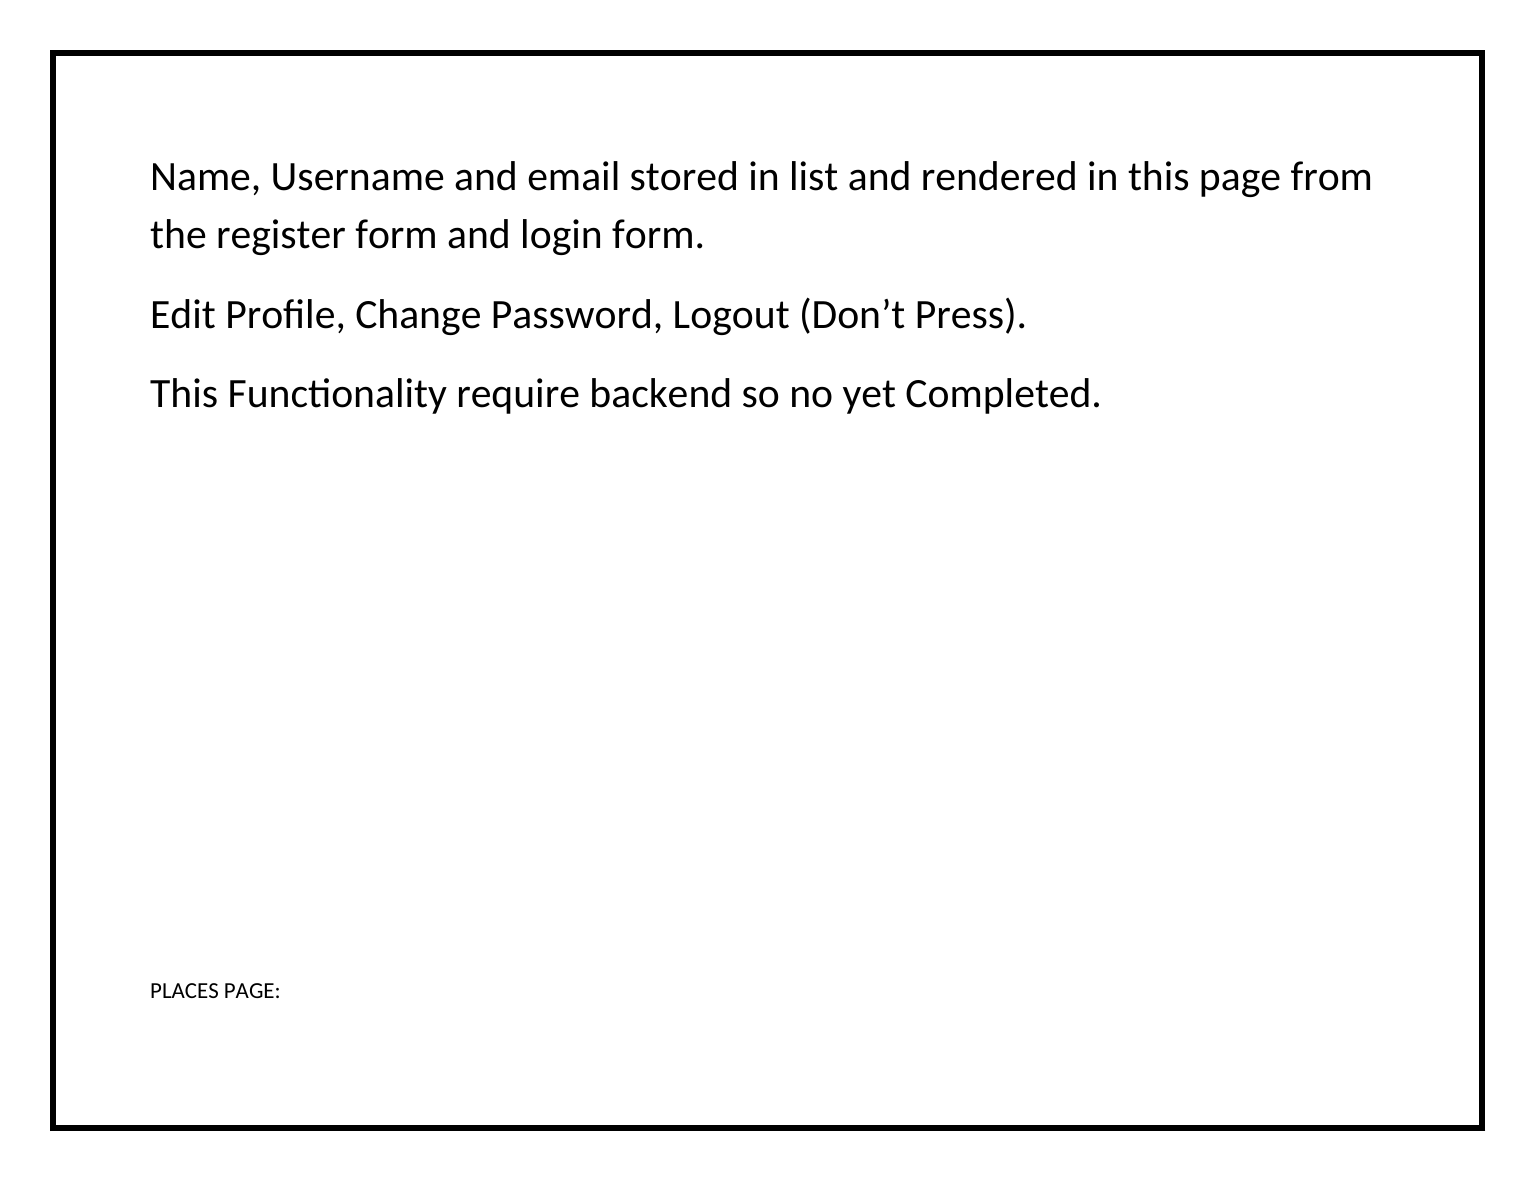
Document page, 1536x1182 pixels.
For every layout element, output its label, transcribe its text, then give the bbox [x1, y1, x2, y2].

text This Functionality require backend so no yet Completed. [150, 367, 1385, 418]
text Edit Profile, Change Password, Logout (Don’t Press). [150, 288, 1385, 338]
text Name, Username and email stored in list and rendered in this page from the register form and login form. [150, 150, 1385, 259]
text PLACES PAGE: [150, 976, 1385, 1004]
